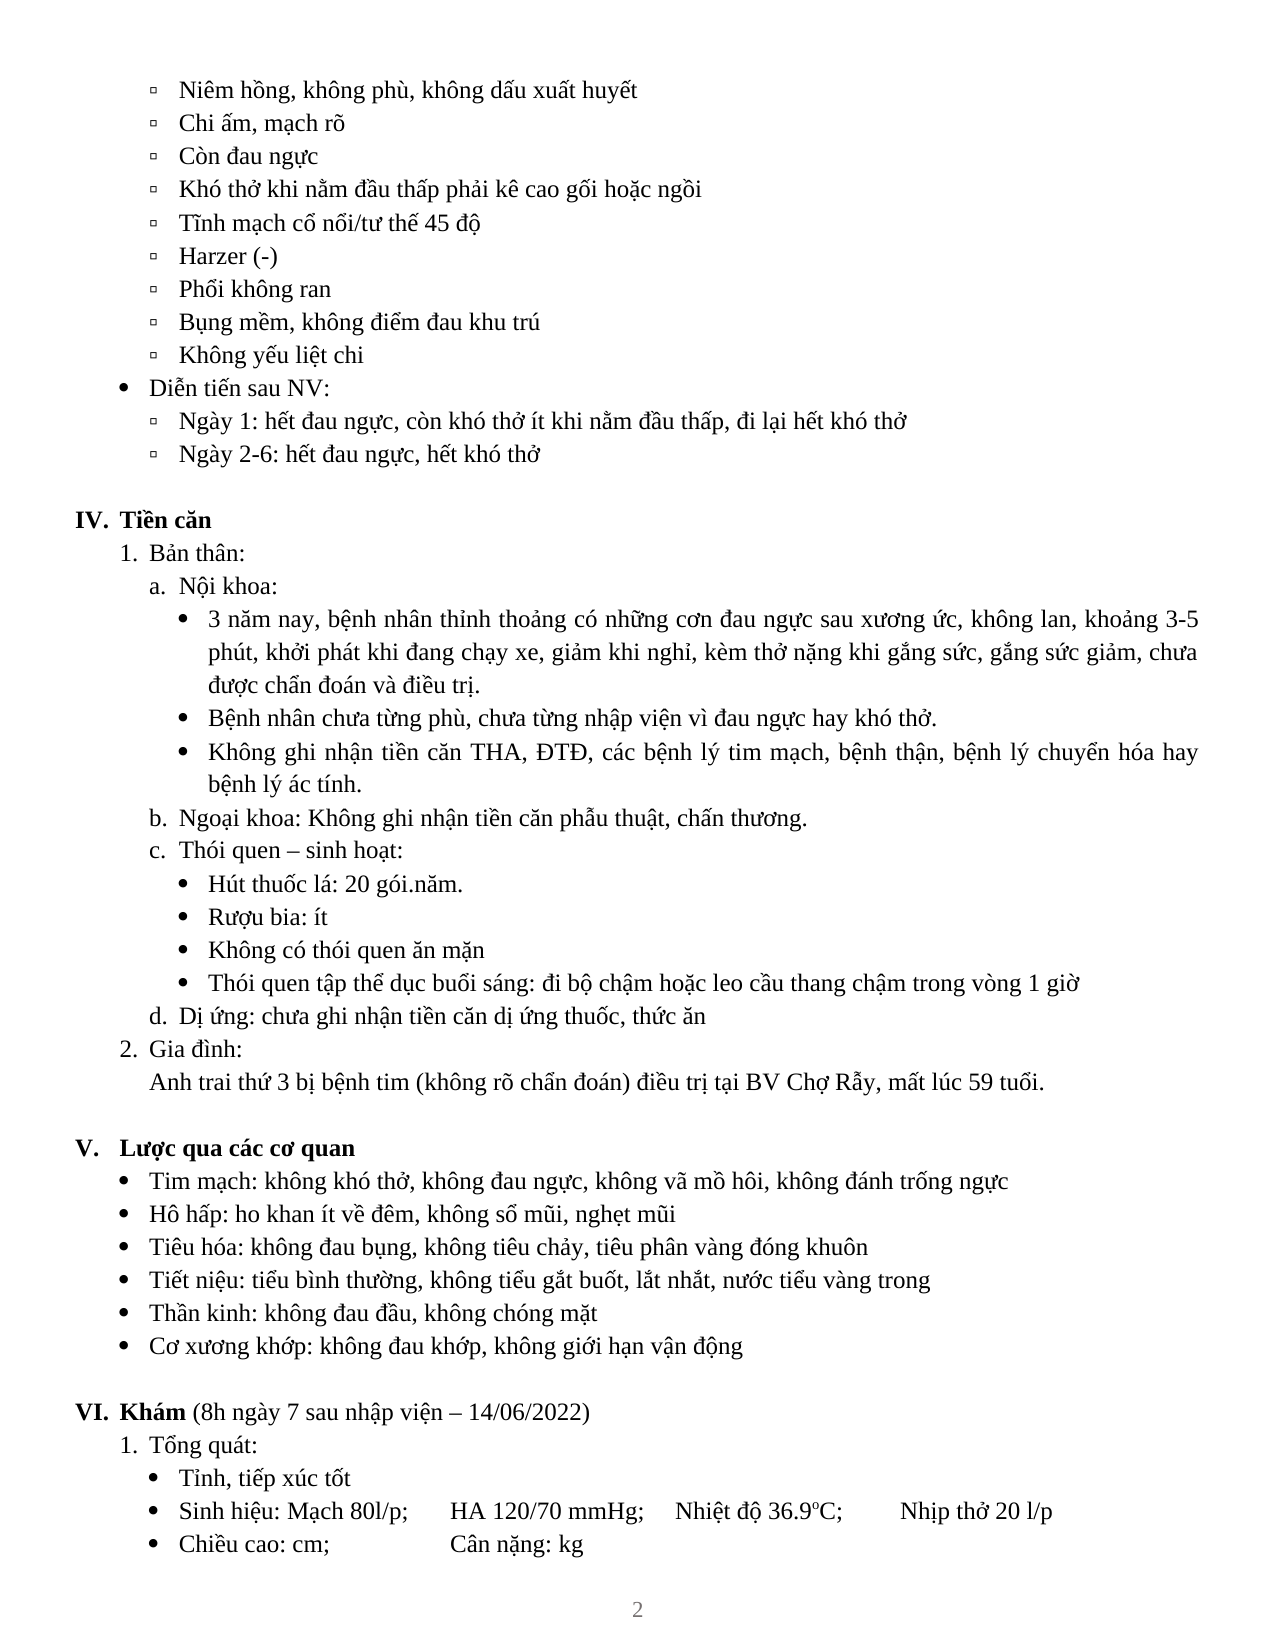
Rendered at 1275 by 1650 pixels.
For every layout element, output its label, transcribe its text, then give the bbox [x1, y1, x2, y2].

list Gia đình: [119, 1034, 1200, 1062]
list Rượu bia: ít [178, 902, 1200, 930]
list Ngày 2-6: hết đau ngực, hết khó thở [149, 439, 1200, 468]
list Tim mạch: không khó thở, không đau ngực, không vã mồ hôi, không đánh trống ngực [119, 1166, 1200, 1194]
list Thần kinh: không đau đầu, không chóng mặt [119, 1298, 1200, 1327]
list Tiêu hóa: không đau bụng, không tiêu chảy, tiêu phân vàng đóng khuôn [119, 1232, 1200, 1261]
list Không có thói quen ăn mặn [178, 935, 1200, 963]
list Lược qua các cơ quan [75, 1133, 1200, 1162]
list Không ghi nhận tiền căn THA, ĐTĐ, các bệnh lý tim mạch, bệnh thận, bệnh lý chuyển hóa hay bệnh lý ác tính. [178, 737, 1200, 798]
list Sinh hiệu: Mạch 80l/p; HA 120/70 mmHg; Nhiệt độ 36.9oC; Nhịp thở 20 l/p [149, 1496, 1200, 1525]
list Bệnh nhân chưa từng phù, chưa từng nhập viện vì đau ngực hay khó thở. [178, 703, 1200, 732]
list Không yếu liệt chi [149, 340, 1200, 369]
list Dị ứng: chưa ghi nhận tiền căn dị ứng thuốc, thức ăn [149, 1001, 1200, 1029]
list Tiết niệu: tiểu bình thường, không tiểu gắt buốt, lắt nhắt, nước tiểu vàng trong [119, 1265, 1200, 1294]
list Niêm hồng, không phù, không dấu xuất huyết [149, 75, 1200, 104]
list Bản thân: [119, 538, 1200, 567]
list Tỉnh, tiếp xúc tốt [149, 1463, 1200, 1492]
list Chi ấm, mạch rõ [149, 108, 1200, 137]
list Tổng quát: [119, 1430, 1200, 1459]
list Khám (8h ngày 7 sau nhập viện – 14/06/2022) [75, 1397, 1200, 1426]
list Tiền căn [75, 505, 1200, 534]
list Bụng mềm, không điểm đau khu trú [149, 307, 1200, 336]
list Phổi không ran [149, 274, 1200, 303]
list Anh trai thứ 3 bị bệnh tim (không rõ chẩn đoán) điều trị tại BV Chợ Rẫy, mất lúc 59 tuổi. [149, 1067, 1200, 1096]
list Harzer (-) [149, 241, 1200, 269]
list Ngày 1: hết đau ngực, còn khó thở ít khi nằm đầu thấp, đi lại hết khó thở [149, 406, 1200, 435]
list Còn đau ngực [149, 141, 1200, 170]
list Nội khoa: [149, 571, 1200, 600]
list Hút thuốc lá: 20 gói.năm. [178, 869, 1200, 897]
list Ngoại khoa: Không ghi nhận tiền căn phẫu thuật, chấn thương. [149, 803, 1200, 831]
list Khó thở khi nằm đầu thấp phải kê cao gối hoặc ngồi [149, 174, 1200, 203]
list Diễn tiến sau NV: [119, 373, 1200, 402]
list Tĩnh mạch cổ nổi/tư thế 45 độ [149, 207, 1200, 236]
list Thói quen tập thể dục buổi sáng: đi bộ chậm hoặc leo cầu thang chậm trong vòng 1 giờ [178, 968, 1200, 996]
list Chiều cao: cm; Cân nặng: kg [149, 1529, 1200, 1558]
list Thói quen – sinh hoạt: [149, 836, 1200, 864]
list 3 năm nay, bệnh nhân thỉnh thoảng có những cơn đau ngực sau xương ức, không lan, khoảng 3-5 phút, khởi phát khi đang chạy xe, giảm khi nghỉ, kèm thở nặng khi gắng sức, gắng sức giảm, chưa được chẩn đoán và điều trị. [178, 604, 1200, 699]
list Hô hấp: ho khan ít về đêm, không sổ mũi, nghẹt mũi [119, 1199, 1200, 1228]
list Cơ xương khớp: không đau khớp, không giới hạn vận động [119, 1331, 1200, 1360]
